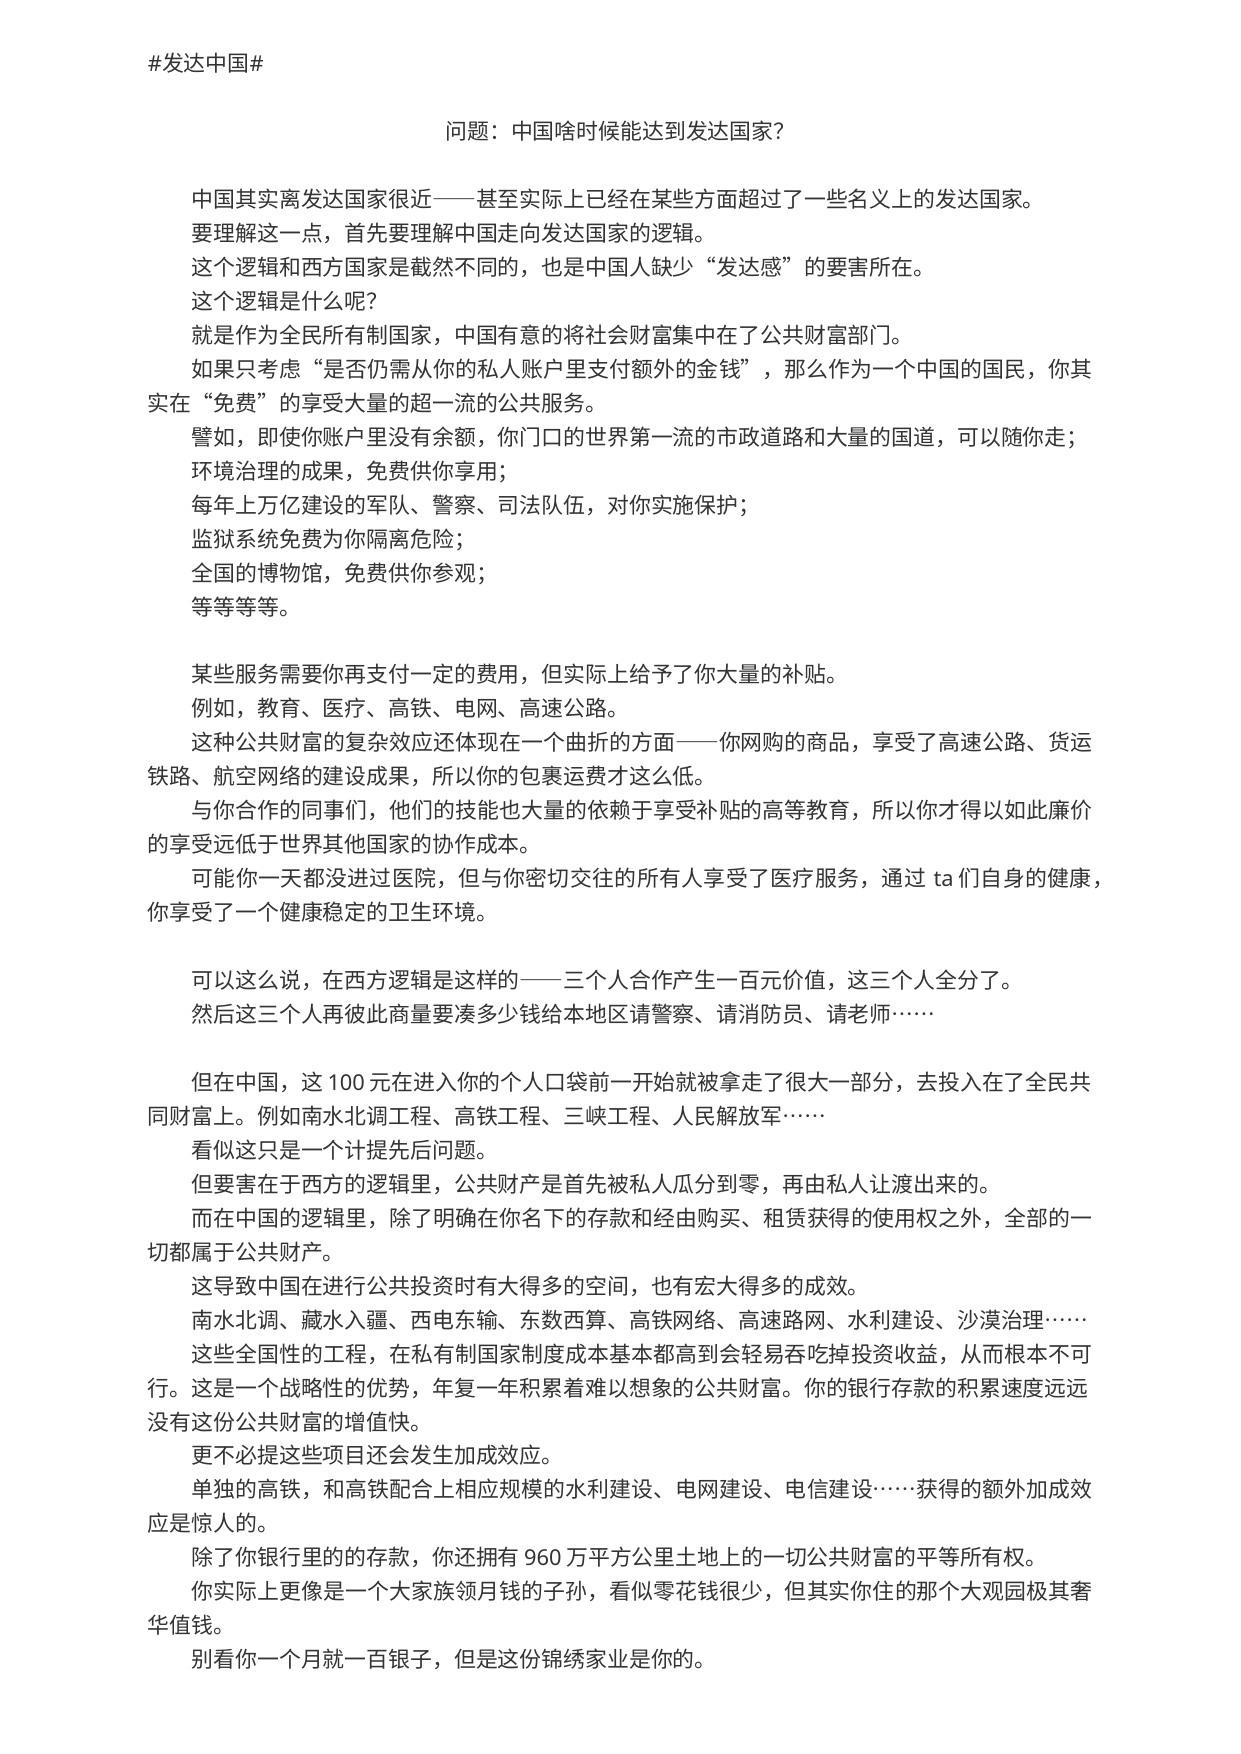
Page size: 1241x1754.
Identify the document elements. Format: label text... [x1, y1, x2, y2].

text 例如，教育、医疗、高铁、电网、高速公路。 [148, 690, 1092, 724]
text 别看你一个月就一百银子，但是这份锦绣家业是你的。 [148, 1641, 1092, 1675]
text 这个逻辑和西方国家是截然不同的，也是中国人缺少“发达感”的要害所在。 [148, 249, 1092, 283]
text 这个逻辑是什么呢？ [148, 283, 1092, 317]
text 环境治理的成果，免费供你享用； [148, 452, 1092, 486]
text 可能你一天都没进过医院，但与你密切交往的所有人享受了医疗服务，通过ta们自身的健康，你享受了一个健康稳定的卫生环境。 [148, 860, 1092, 928]
text 但要害在于西方的逻辑里，公共财产是首先被私人瓜分到零，再由私人让渡出来的。 [148, 1166, 1092, 1199]
text 这种公共财富的复杂效应还体现在一个曲折的方面——你网购的商品，享受了高速公路、货运铁路、航空网络的建设成果，所以你的包裹运费才这么低。 [148, 724, 1092, 792]
text 全国的博物馆，免费供你参观； [148, 554, 1092, 588]
text 譬如，即使你账户里没有余额，你门口的世界第一流的市政道路和大量的国道，可以随你走； [148, 418, 1092, 452]
text 南水北调、藏水入疆、西电东输、东数西算、高铁网络、高速路网、水利建设、沙漠治理…… [148, 1301, 1092, 1335]
text 看似这只是一个计提先后问题。 [148, 1132, 1092, 1166]
text 这些全国性的工程，在私有制国家制度成本基本都高到会轻易吞吃掉投资收益，从而根本不可行。这是一个战略性的优势，年复一年积累着难以想象的公共财富。你的银行存款的积累速度远远没有这份公共财富的增值快。 [148, 1335, 1092, 1437]
text 但在中国，这100元在进入你的个人口袋前一开始就被拿走了很大一部分，去投入在了全民共同财富上。例如南水北调工程、高铁工程、三峡工程、人民解放军…… [148, 1064, 1092, 1132]
text 问题：中国啥时候能达到发达国家？ [148, 113, 1092, 147]
text 更不必提这些项目还会发生加成效应。 [148, 1437, 1092, 1471]
text 中国其实离发达国家很近——甚至实际上已经在某些方面超过了一些名义上的发达国家。 [148, 181, 1092, 215]
text 除了你银行里的的存款，你还拥有960万平方公里土地上的一切公共财富的平等所有权。 [148, 1539, 1092, 1573]
text 与你合作的同事们，他们的技能也大量的依赖于享受补贴的高等教育，所以你才得以如此廉价的享受远低于世界其他国家的协作成本。 [148, 792, 1092, 860]
text 某些服务需要你再支付一定的费用，但实际上给予了你大量的补贴。 [148, 656, 1092, 690]
text 等等等等。 [148, 588, 1092, 622]
text 单独的高铁，和高铁配合上相应规模的水利建设、电网建设、电信建设……获得的额外加成效应是惊人的。 [148, 1471, 1092, 1539]
text 可以这么说，在西方逻辑是这样的——三个人合作产生一百元价值，这三个人全分了。 [148, 962, 1092, 996]
text 这导致中国在进行公共投资时有大得多的空间，也有宏大得多的成效。 [148, 1267, 1092, 1301]
text 要理解这一点，首先要理解中国走向发达国家的逻辑。 [148, 215, 1092, 249]
text #发达中国# [148, 45, 1092, 79]
text 如果只考虑“是否仍需从你的私人账户里支付额外的金钱”，那么作为一个中国的国民，你其实在“免费”的享受大量的超一流的公共服务。 [148, 351, 1092, 418]
text 每年上万亿建设的军队、警察、司法队伍，对你实施保护； [148, 486, 1092, 520]
text 然后这三个人再彼此商量要凑多少钱给本地区请警察、请消防员、请老师…… [148, 996, 1092, 1030]
text 就是作为全民所有制国家，中国有意的将社会财富集中在了公共财富部门。 [148, 317, 1092, 351]
text 你实际上更像是一个大家族领月钱的子孙，看似零花钱很少，但其实你住的那个大观园极其奢华值钱。 [148, 1573, 1092, 1641]
text 而在中国的逻辑里，除了明确在你名下的存款和经由购买、租赁获得的使用权之外，全部的一切都属于公共财产。 [148, 1199, 1092, 1267]
text 监狱系统免费为你隔离危险； [148, 520, 1092, 554]
